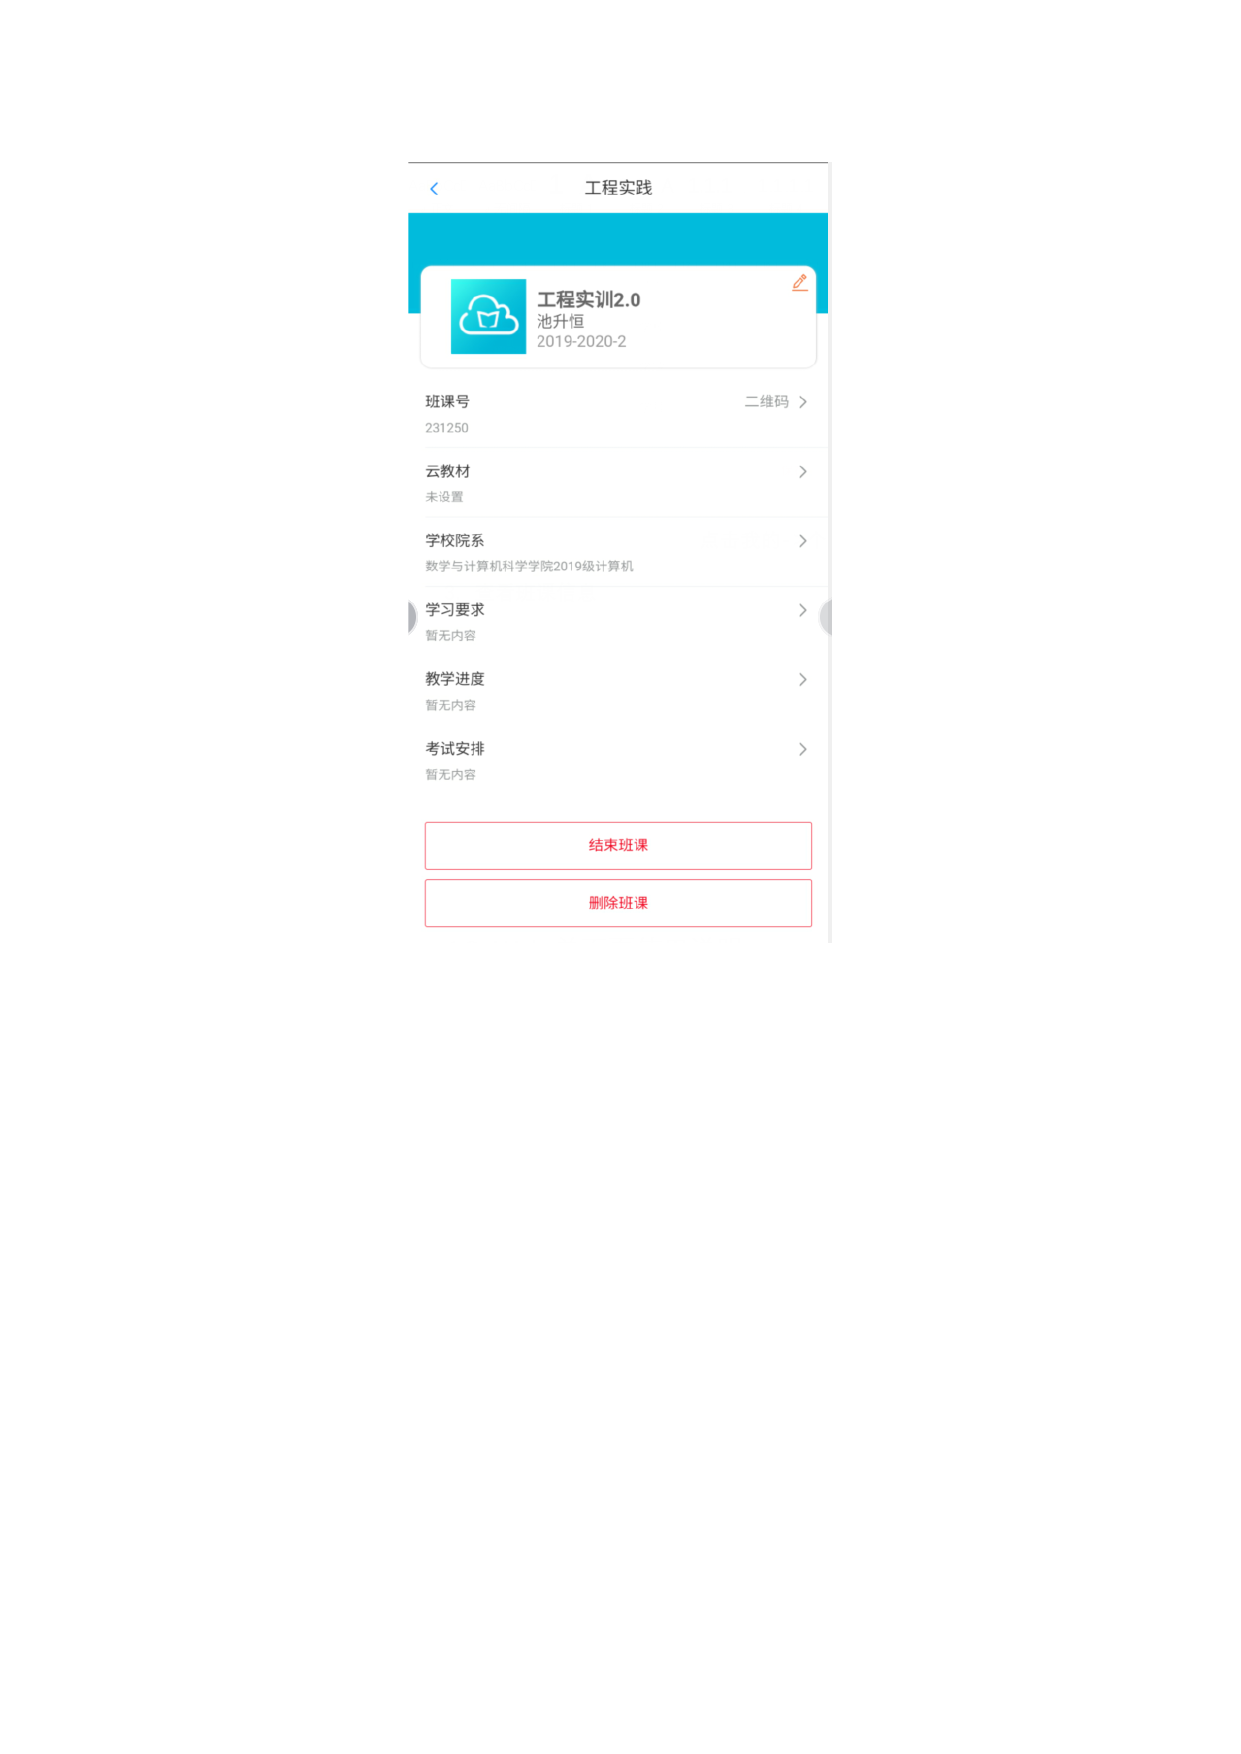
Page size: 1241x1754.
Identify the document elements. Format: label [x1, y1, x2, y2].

picture [408, 162, 832, 943]
